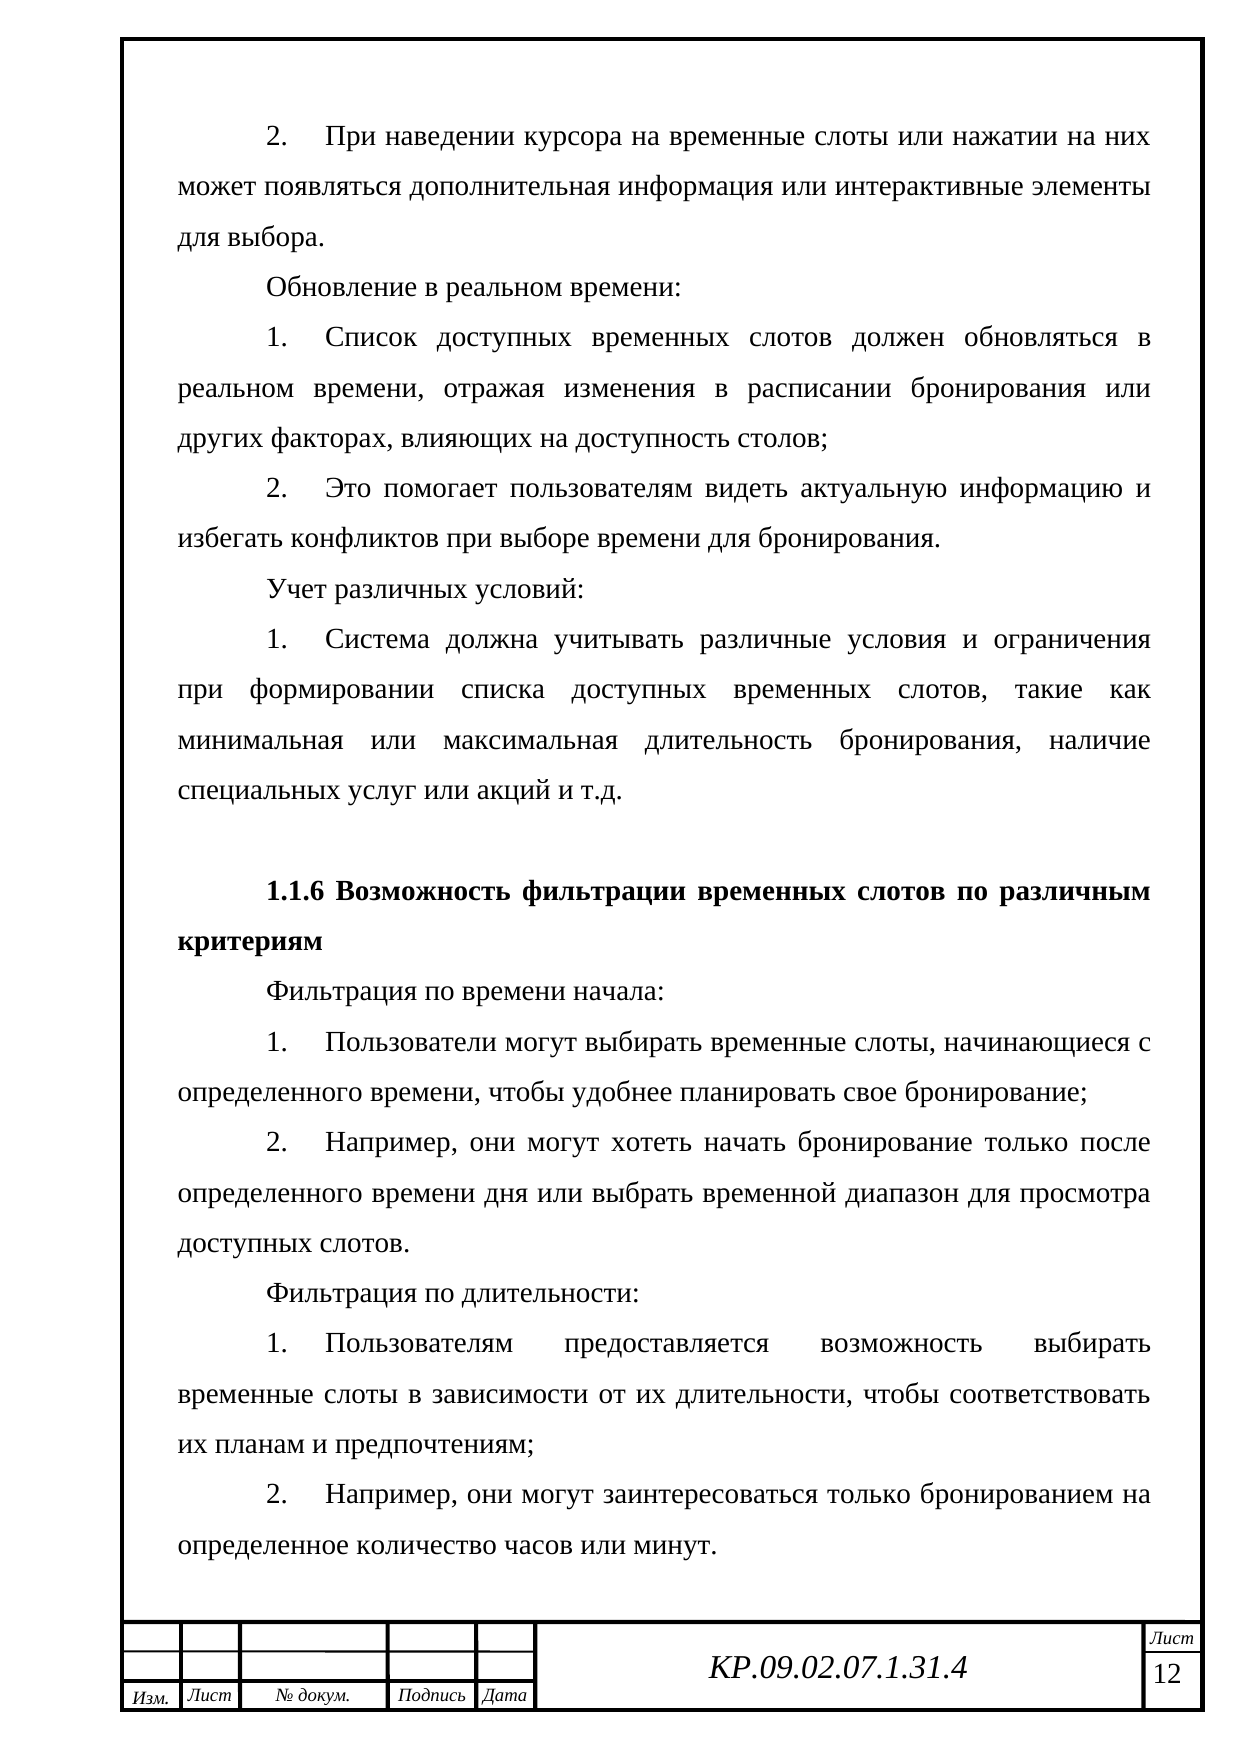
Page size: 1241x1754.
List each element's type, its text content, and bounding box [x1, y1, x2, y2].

list Система должна учитывать различные условия и ограничения при формировании списка доступных временных слотов, такие как минимальная или максимальная длительность бронирования, наличие специальных услуг или акций и т.д. [177, 621, 1152, 806]
list При наведении курсора на временные слоты или нажатии на них может появляться дополнительная информация или интерактивные элементы для выбора. [177, 118, 1152, 252]
text Учет различных условий: [177, 571, 1152, 604]
list Например, они могут хотеть начать бронирование только после определенного времени дня или выбрать временной диапазон для просмотра доступных слотов. [177, 1124, 1152, 1258]
list Пользователям предоставляется возможность выбирать временные слоты в зависимости от их длительности, чтобы соответствовать их планам и предпочтениям; [177, 1326, 1152, 1460]
text Фильтрация по времени начала: [177, 973, 1152, 1007]
list Например, они могут заинтересоваться только бронированием на определенное количество часов или минут. [177, 1477, 1152, 1560]
text Фильтрация по длительности: [177, 1275, 1152, 1309]
text Обновление в реальном времени: [177, 269, 1152, 303]
list Список доступных временных слотов должен обновляться в реальном времени, отражая изменения в расписании бронирования или других факторах, влияющих на доступность столов; [177, 319, 1152, 453]
list Пользователи могут выбирать временные слоты, начинающиеся с определенного времени, чтобы удобнее планировать свое бронирование; [177, 1024, 1152, 1108]
list Это помогает пользователям видеть актуальную информацию и избегать конфликтов при выборе времени для бронирования. [177, 470, 1152, 554]
subtitle 1.1.6 Возможность фильтрации временных слотов по различным критериям [177, 873, 1152, 957]
